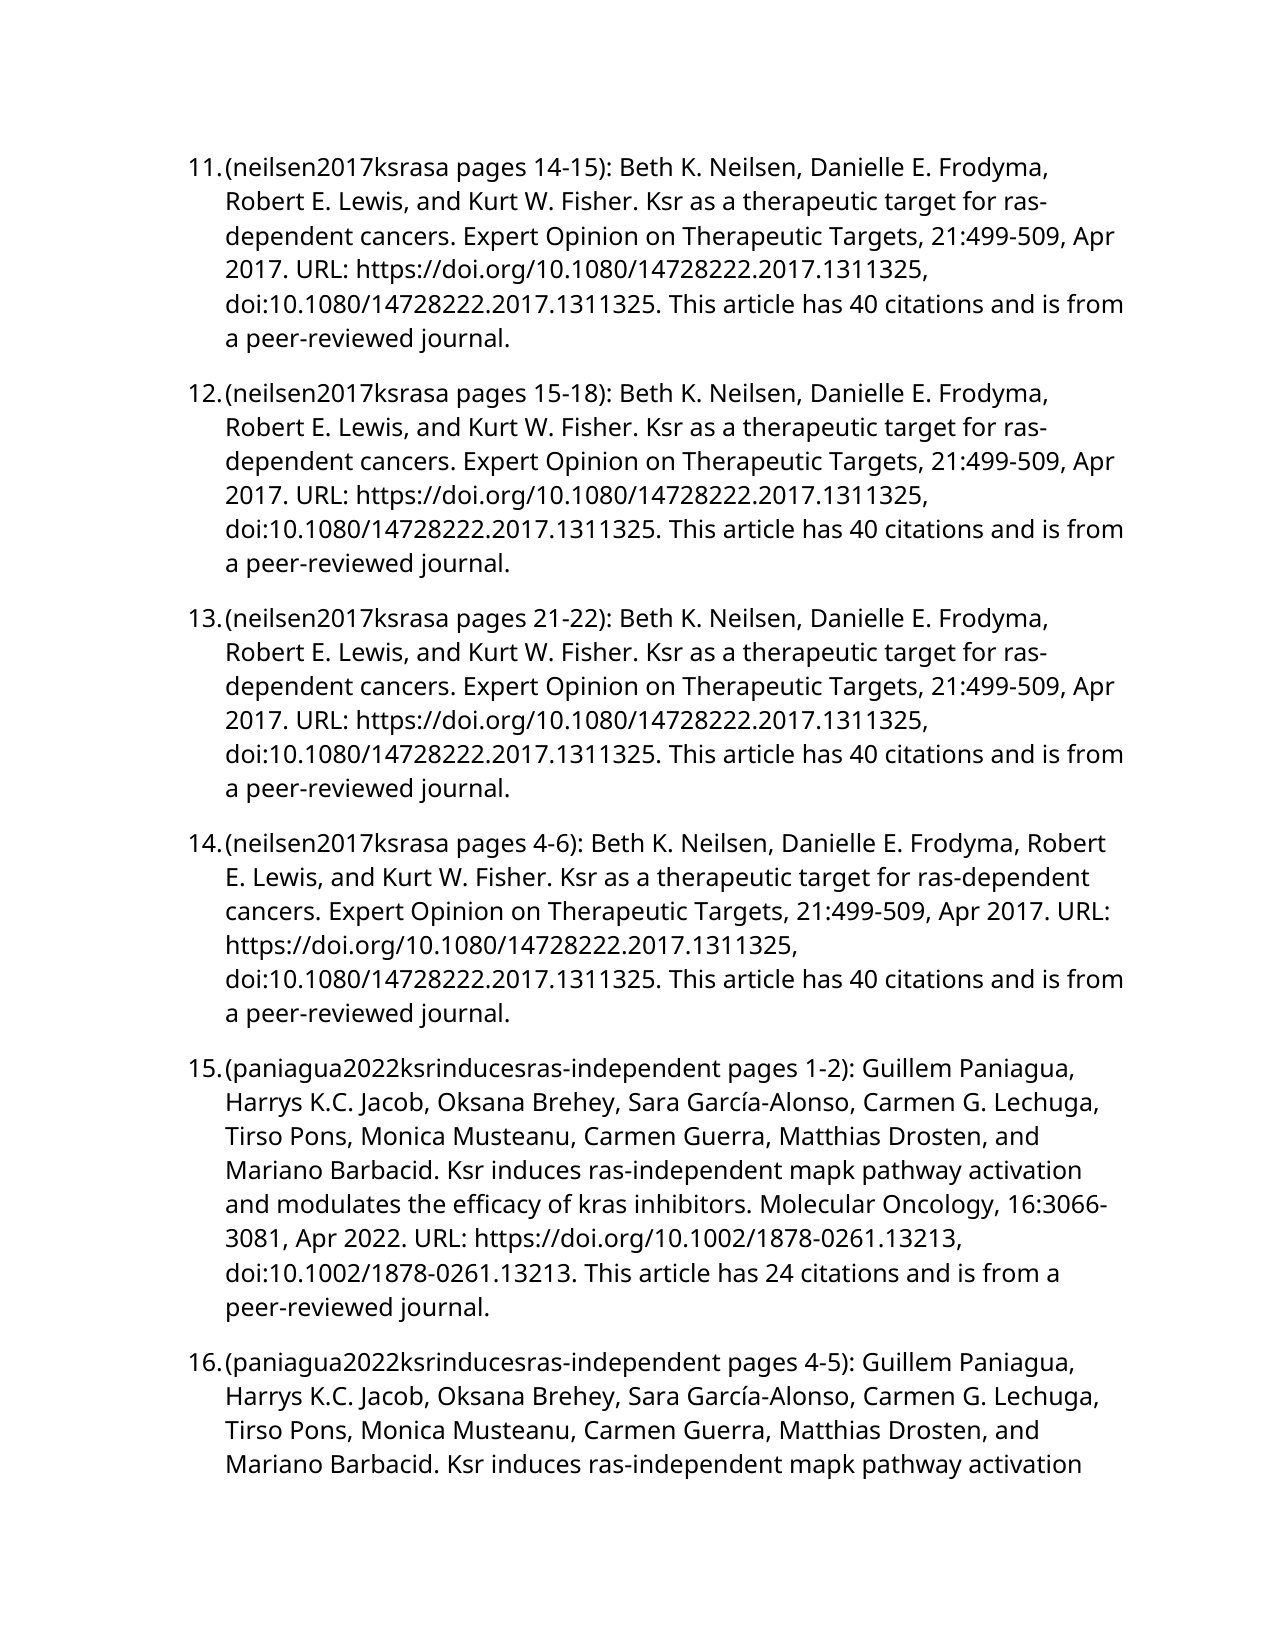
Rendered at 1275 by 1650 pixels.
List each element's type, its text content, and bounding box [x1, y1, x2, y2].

list (neilsen2017ksrasa pages 14-15): Beth K. Neilsen, Danielle E. Frodyma, Robert E. Lewis, and Kurt W. Fisher. Ksr as a therapeutic target for ras-dependent cancers. Expert Opinion on Therapeutic Targets, 21:499-509, Apr 2017. URL: https://doi.org/10.1080/14728222.2017.1311325, doi:10.1080/14728222.2017.1311325. This article has 40 citations and is from a peer-reviewed journal. [187, 150, 1125, 354]
list (neilsen2017ksrasa pages 4-6): Beth K. Neilsen, Danielle E. Frodyma, Robert E. Lewis, and Kurt W. Fisher. Ksr as a therapeutic target for ras-dependent cancers. Expert Opinion on Therapeutic Targets, 21:499-509, Apr 2017. URL: https://doi.org/10.1080/14728222.2017.1311325, doi:10.1080/14728222.2017.1311325. This article has 40 citations and is from a peer-reviewed journal. [187, 826, 1125, 1030]
list (paniagua2022ksrinducesras‐independent pages 1-2): Guillem Paniagua, Harrys K.C. Jacob, Oksana Brehey, Sara García‐Alonso, Carmen G. Lechuga, Tirso Pons, Monica Musteanu, Carmen Guerra, Matthias Drosten, and Mariano Barbacid. Ksr induces ras‐independent mapk pathway activation and modulates the efficacy of kras inhibitors. Molecular Oncology, 16:3066-3081, Apr 2022. URL: https://doi.org/10.1002/1878-0261.13213, doi:10.1002/1878-0261.13213. This article has 24 citations and is from a peer-reviewed journal. [187, 1051, 1125, 1323]
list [187, 1344, 1125, 1480]
list (neilsen2017ksrasa pages 15-18): Beth K. Neilsen, Danielle E. Frodyma, Robert E. Lewis, and Kurt W. Fisher. Ksr as a therapeutic target for ras-dependent cancers. Expert Opinion on Therapeutic Targets, 21:499-509, Apr 2017. URL: https://doi.org/10.1080/14728222.2017.1311325, doi:10.1080/14728222.2017.1311325. This article has 40 citations and is from a peer-reviewed journal. [187, 375, 1125, 579]
list (neilsen2017ksrasa pages 21-22): Beth K. Neilsen, Danielle E. Frodyma, Robert E. Lewis, and Kurt W. Fisher. Ksr as a therapeutic target for ras-dependent cancers. Expert Opinion on Therapeutic Targets, 21:499-509, Apr 2017. URL: https://doi.org/10.1080/14728222.2017.1311325, doi:10.1080/14728222.2017.1311325. This article has 40 citations and is from a peer-reviewed journal. [187, 600, 1125, 805]
